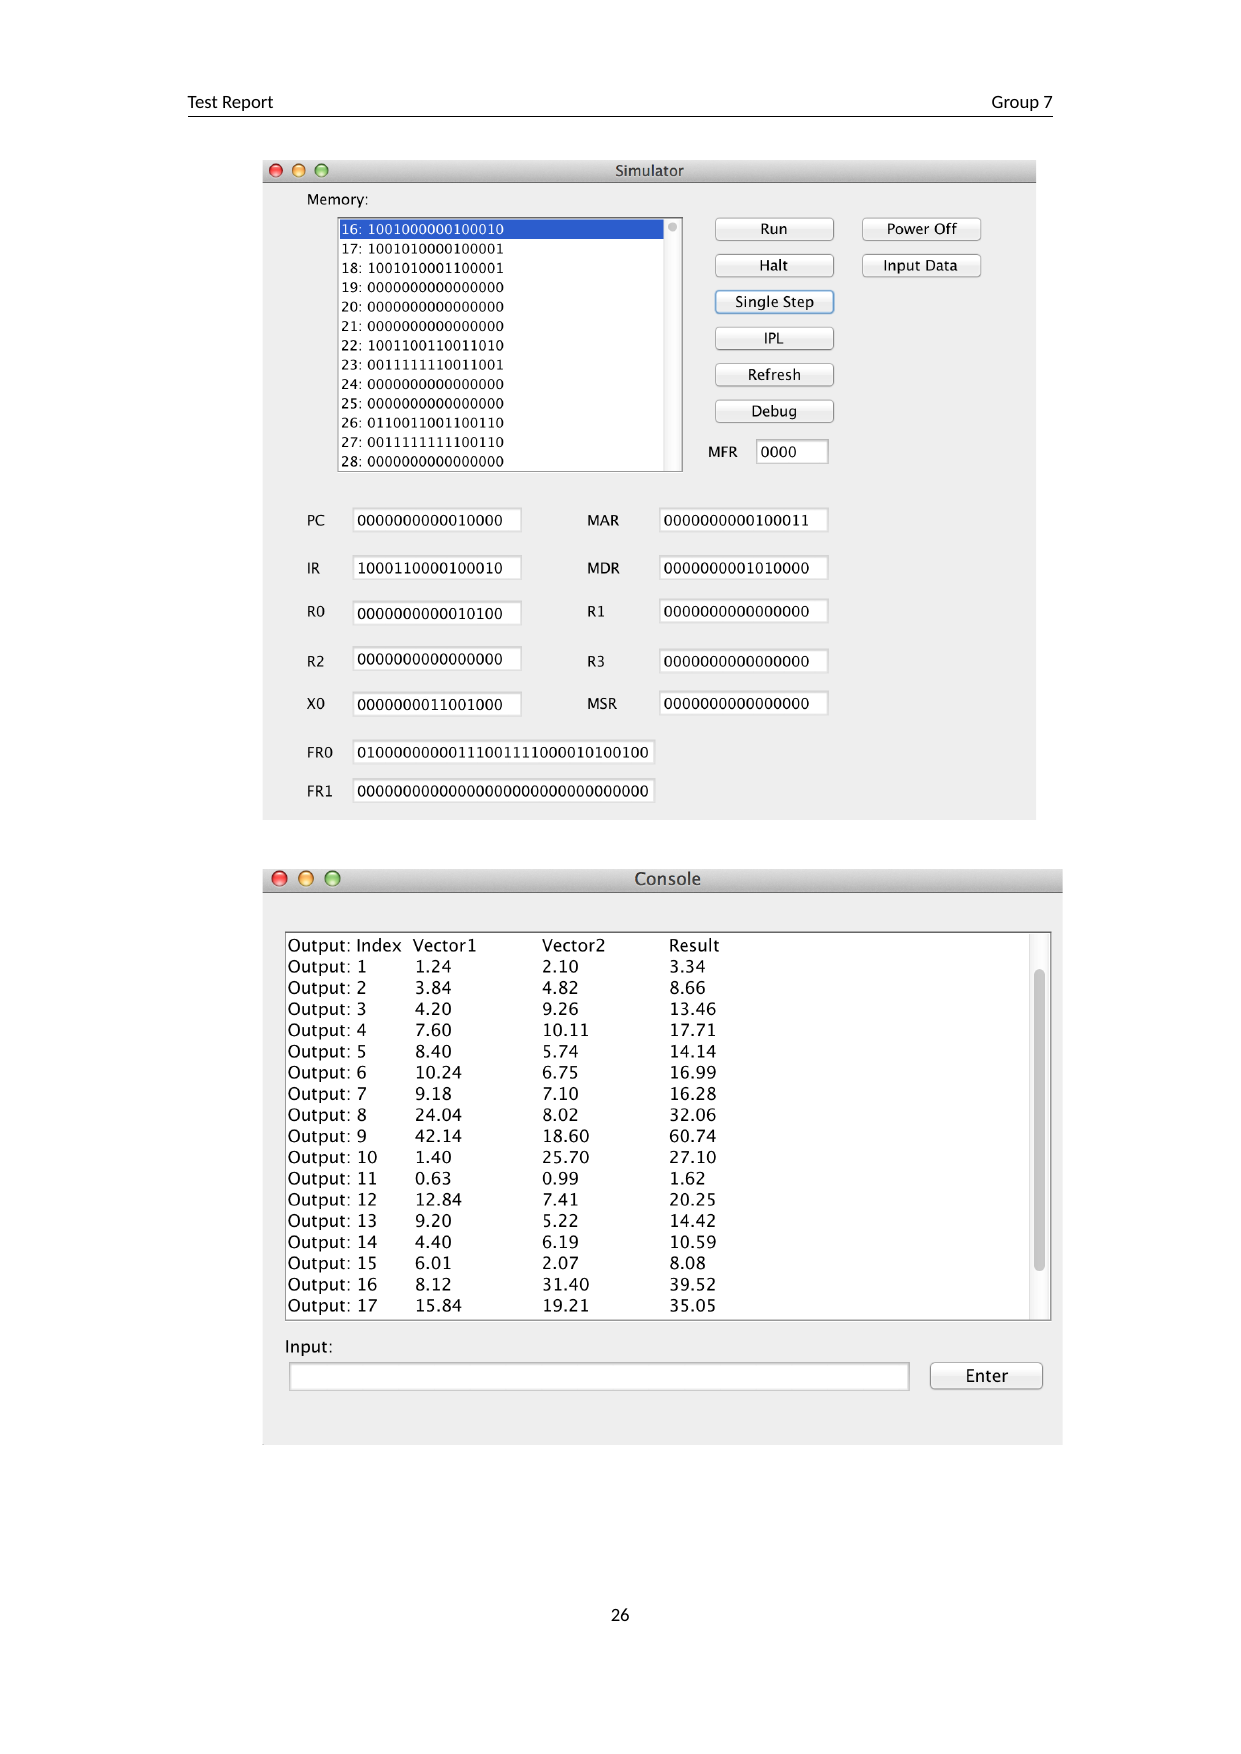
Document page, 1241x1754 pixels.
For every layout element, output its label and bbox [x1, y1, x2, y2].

picture [262, 160, 1037, 820]
picture [262, 869, 1063, 1445]
